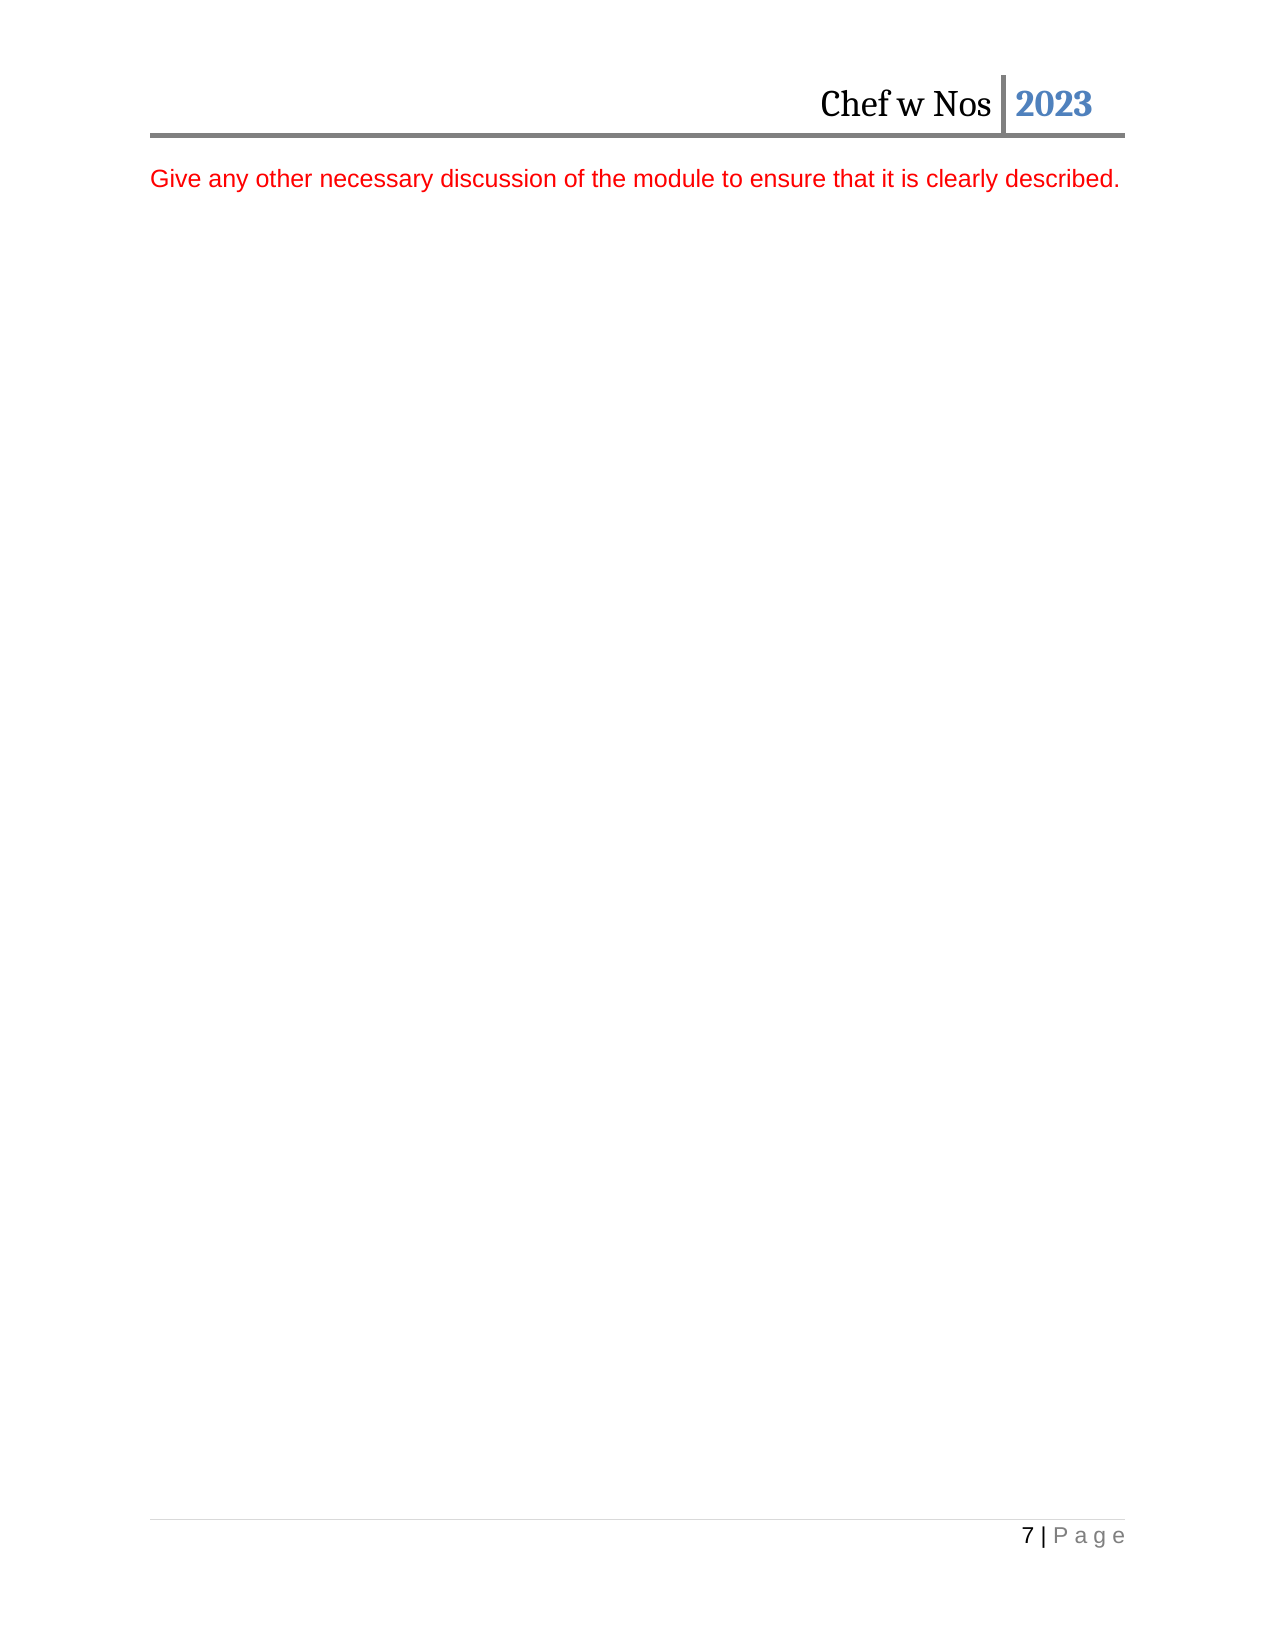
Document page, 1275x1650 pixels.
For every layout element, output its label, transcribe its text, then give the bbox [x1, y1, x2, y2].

text Give any other necessary discussion of the module to ensure that it is clearly described. [150, 164, 1125, 193]
